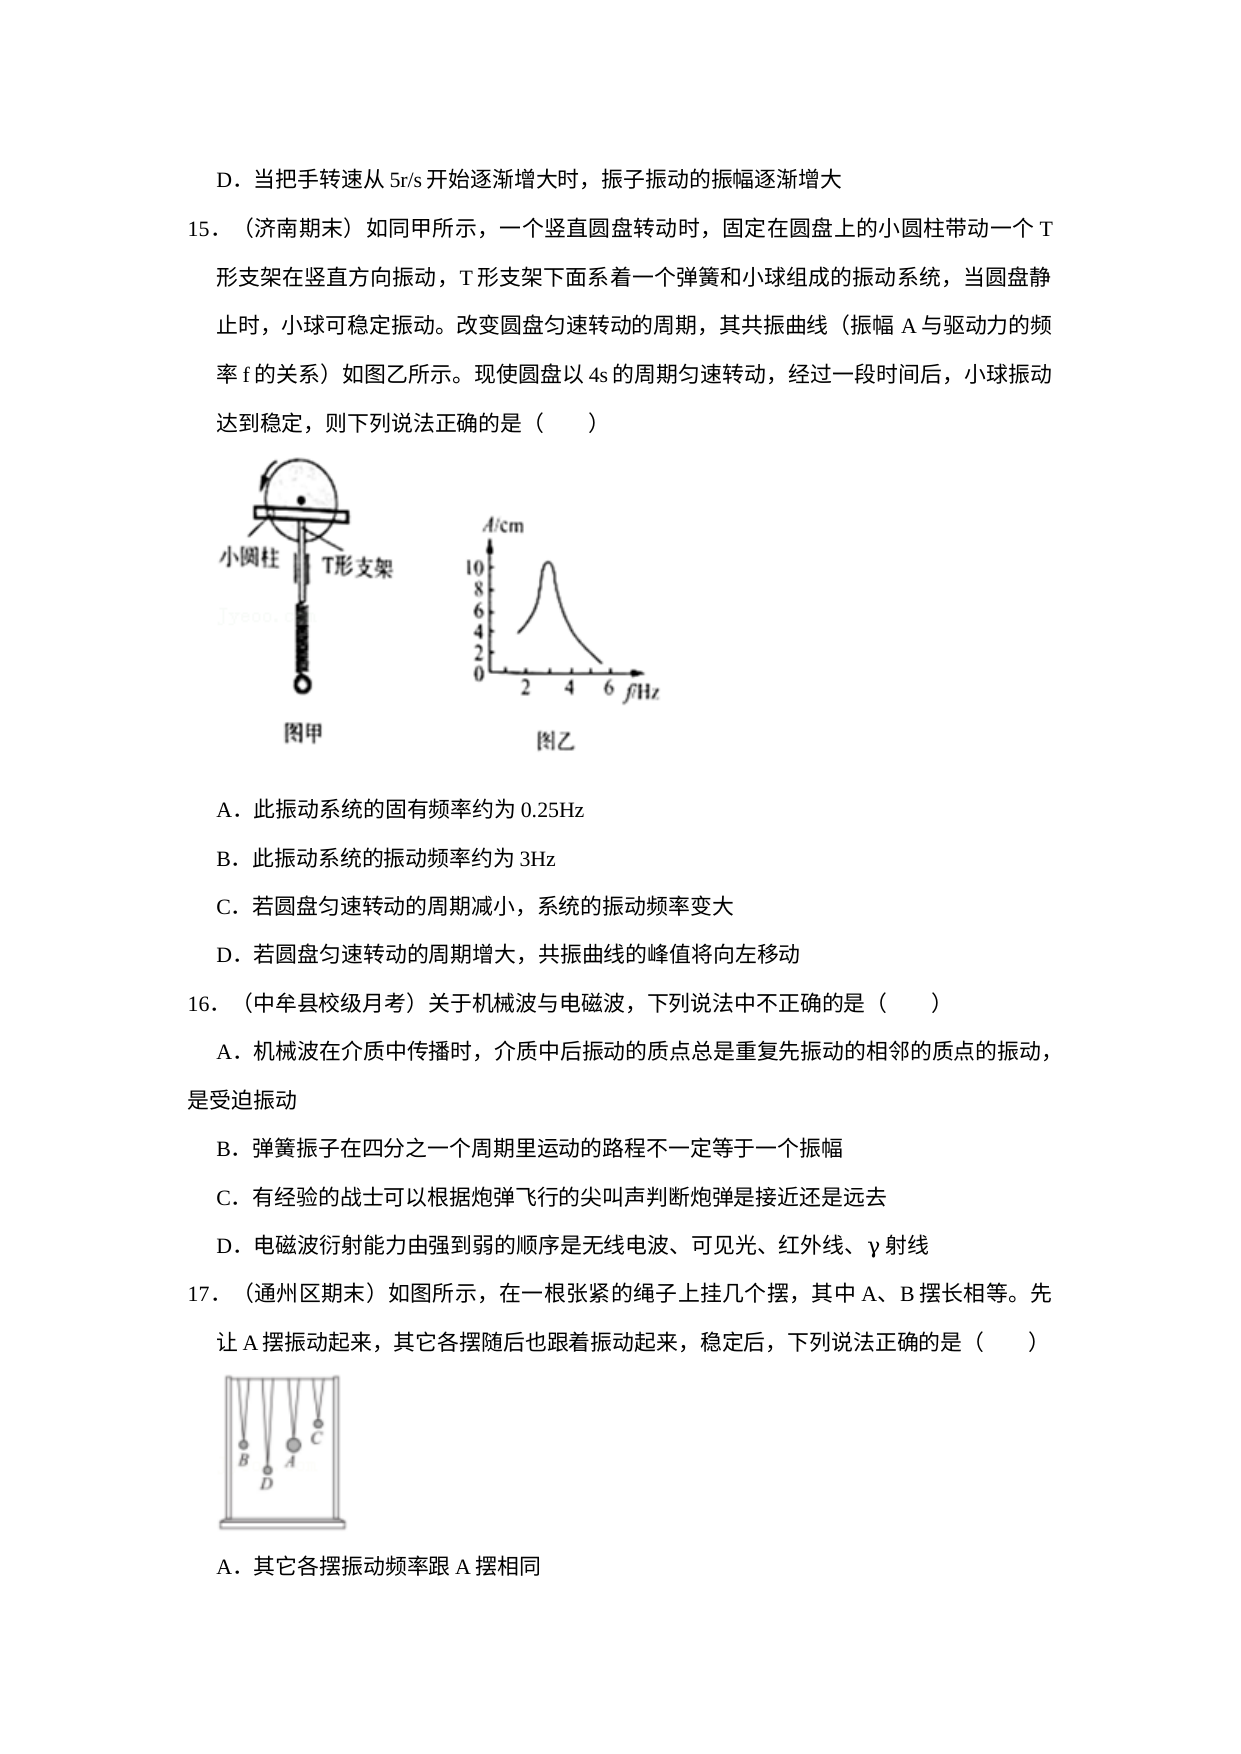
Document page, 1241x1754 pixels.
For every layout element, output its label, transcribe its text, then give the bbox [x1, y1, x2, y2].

text 16．（中牟县校级月考）关于机械波与电磁波，下列说法中不正确的是（ ） [187, 985, 1053, 1018]
text D．当把手转速从5r/s开始逐渐增大时，振子振动的振幅逐渐增大 [187, 162, 1053, 194]
text A．机械波在介质中传播时，介质中后振动的质点总是重复先振动的相邻的质点的振动，是受迫振动 [187, 1034, 1053, 1115]
text B．弹簧振子在四分之一个周期里运动的路程不一定等于一个振幅 [187, 1131, 1053, 1163]
text A．此振动系统的固有频率约为0.25Hz [187, 792, 1053, 824]
text D．若圆盘匀速转动的周期增大，共振曲线的峰值将向左移动 [187, 937, 1053, 969]
text A．其它各摆振动频率跟A摆相同 [187, 1549, 1053, 1581]
text 17．（通州区期末）如图所示，在一根张紧的绳子上挂几个摆，其中A、B摆长相等。先让A摆振动起来，其它各摆随后也跟着振动起来，稳定后，下列说法正确的是（ ） [187, 1276, 1053, 1357]
picture [216, 1372, 352, 1536]
text 15．（济南期末）如同甲所示，一个竖直圆盘转动时，固定在圆盘上的小圆柱带动一个T形支架在竖直方向振动，T形支架下面系着一个弹簧和小球组成的振动系统，当圆盘静止时，小球可稳定振动。改变圆盘匀速转动的周期，其共振曲线（振幅A与驱动力的频率f的关系）如图乙所示。现使圆盘以4s的周期匀速转动，经过一段时间后，小球振动达到稳定，则下列说法正确的是（ ） [187, 210, 1053, 438]
text D．电磁波衍射能力由强到弱的顺序是无线电波、可见光、红外线、γ射线 [187, 1227, 1053, 1260]
text C．若圆盘匀速转动的周期减小，系统的振动频率变大 [187, 889, 1053, 921]
text C．有经验的战士可以根据炮弹飞行的尖叫声判断炮弹是接近还是远去 [187, 1179, 1053, 1212]
picture [216, 453, 665, 757]
text B．此振动系统的振动频率约为3Hz [187, 840, 1053, 873]
